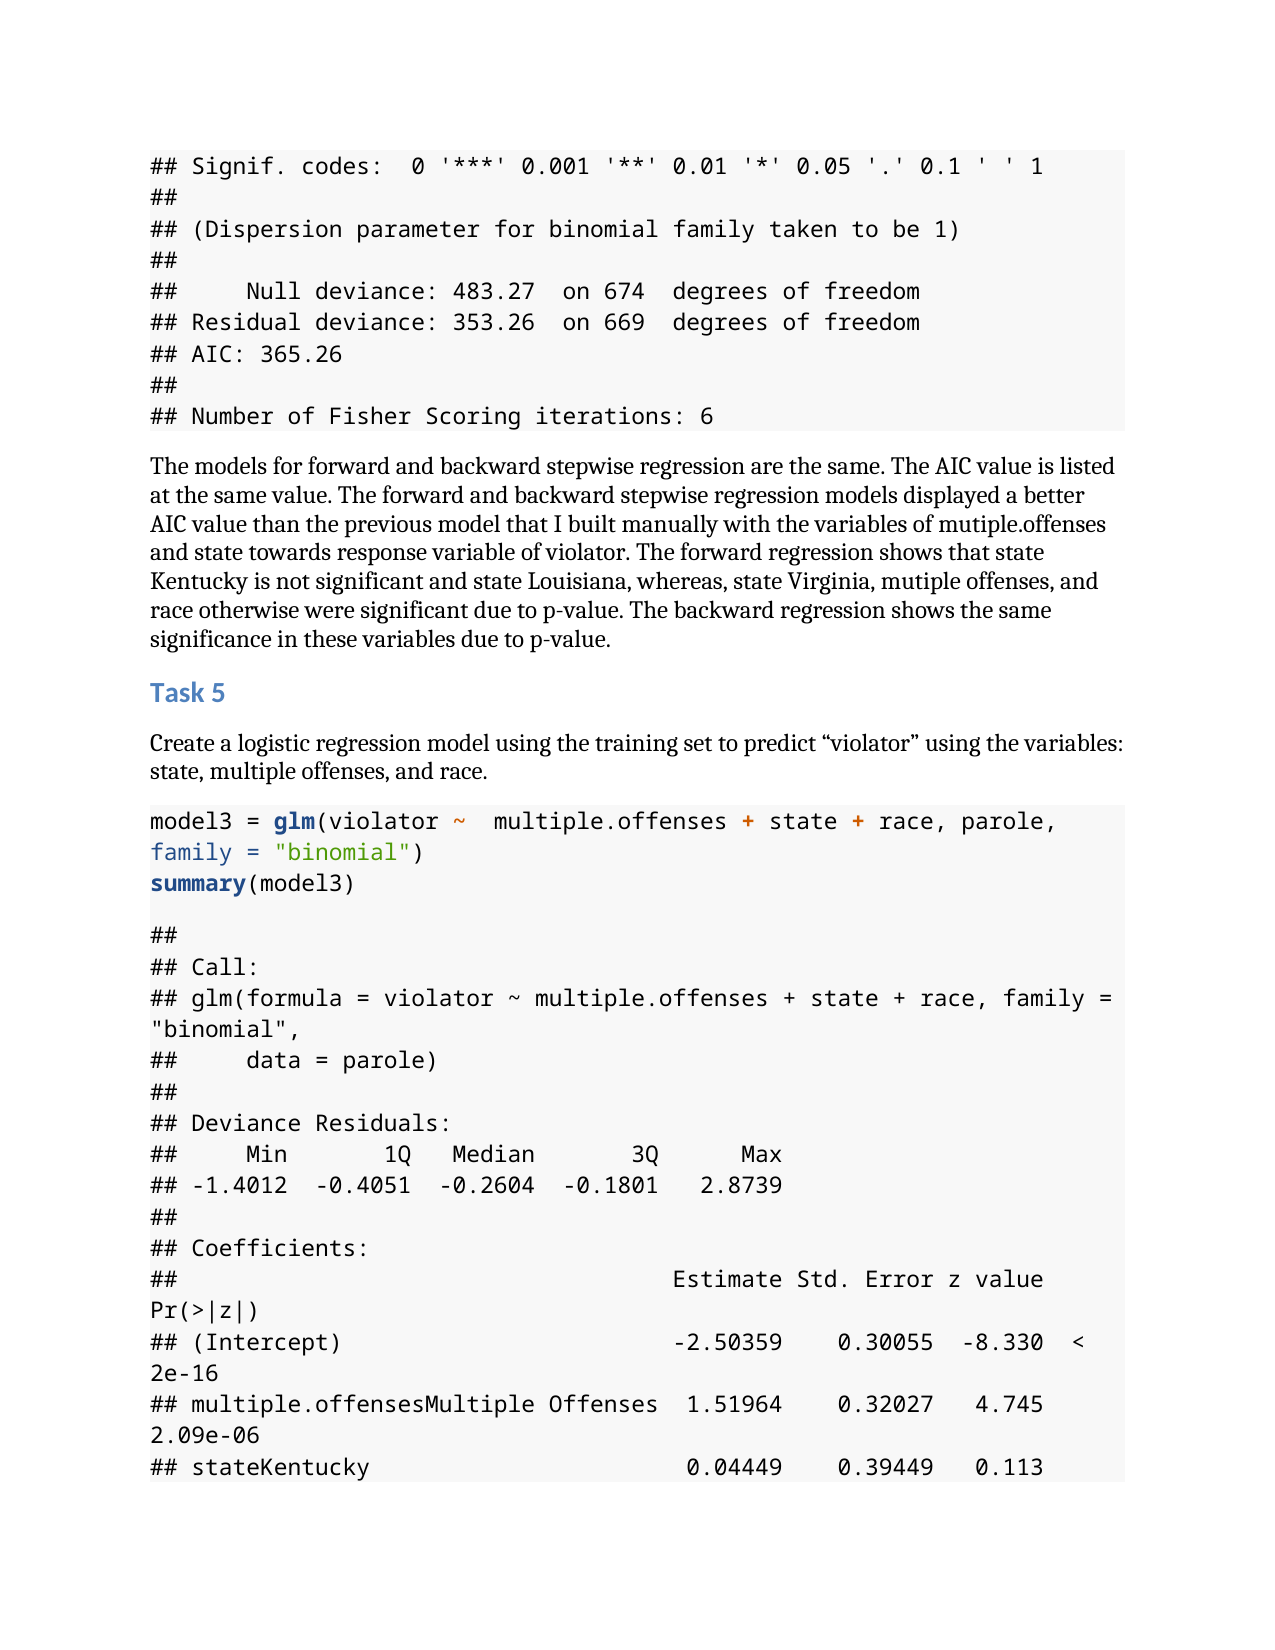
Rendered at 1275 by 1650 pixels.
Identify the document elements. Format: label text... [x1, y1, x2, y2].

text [150, 919, 1125, 1482]
subtitle Task 5 [150, 674, 1125, 710]
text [150, 150, 1125, 431]
text model3 = glm(violator ~ multiple.offenses + state + race, parole, family = "binomial") summary(model3) [356, 805, 1125, 898]
text The models for forward and backward stepwise regression are the same. The AIC value is listed at the same value. The forward and backward stepwise regression models displayed a better AIC value than the previous model that I built manually with the variables of mutiple.offenses and state towards response variable of violator. The forward regression shows that state Kentucky is not significant and state Louisiana, whereas, state Virginia, mutiple offenses, and race otherwise were significant due to p-value. The backward regression shows the same significance in these variables due to p-value. [150, 452, 1125, 653]
text Create a logistic regression model using the training set to predict “violator” using the variables: state, multiple offenses, and race. [150, 728, 1125, 786]
